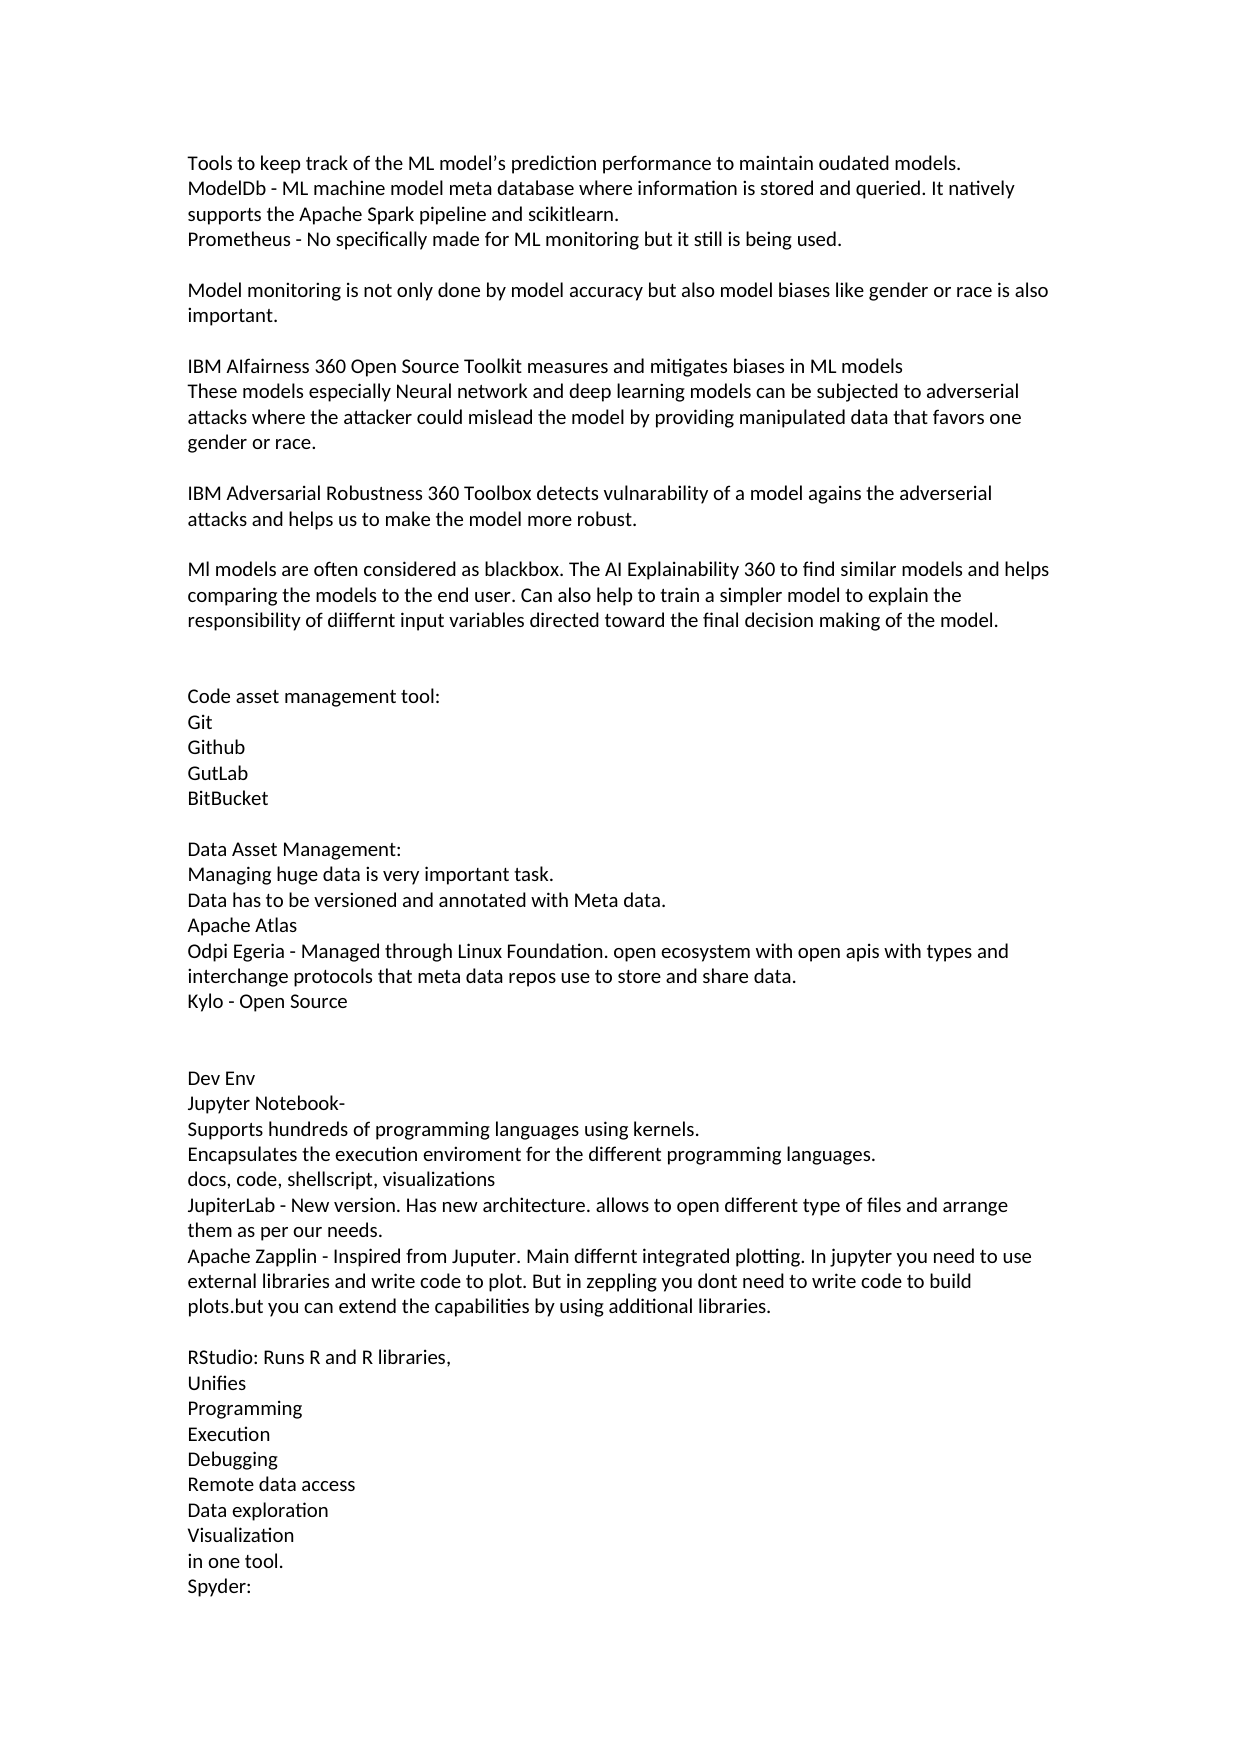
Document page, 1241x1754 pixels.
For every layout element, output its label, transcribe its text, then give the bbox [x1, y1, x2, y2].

text Github [187, 734, 1053, 760]
text Data exploration [187, 1497, 1053, 1522]
text JupiterLab - New version. Has new architecture. allows to open different type of files and arrange them as per our needs. [187, 1192, 1053, 1243]
text Programming [187, 1395, 1053, 1421]
text IBM Adversarial Robustness 360 Toolbox detects vulnarability of a model agains the adverserial attacks and helps us to make the model more robust. [187, 480, 1053, 531]
text ModelDb - ML machine model meta database where information is stored and queried. It natively supports the Apache Spark pipeline and scikitlearn. [187, 175, 1053, 226]
text Apache Zapplin - Inspired from Juputer. Main differnt integrated plotting. In jupyter you need to use external libraries and write code to plot. But in zeppling you dont need to write code to build plots.but you can extend the capabilities by using additional libraries. [187, 1243, 1053, 1319]
text Odpi Egeria - Managed through Linux Foundation. open ecosystem with open apis with types and interchange protocols that meta data repos use to store and share data. [187, 938, 1053, 989]
text Visualization [187, 1522, 1053, 1548]
text Debugging [187, 1446, 1053, 1472]
text Model monitoring is not only done by model accuracy but also model biases like gender or race is also important. [187, 277, 1053, 328]
text RStudio: Runs R and R libraries, [187, 1344, 1053, 1370]
text docs, code, shellscript, visualizations [187, 1167, 1053, 1192]
text Tools to keep track of the ML model’s prediction performance to maintain oudated models. [187, 150, 1053, 175]
text Spyder: [187, 1573, 1053, 1599]
text Remote data access [187, 1472, 1053, 1497]
text Managing huge data is very important task. [187, 862, 1053, 887]
text in one tool. [187, 1548, 1053, 1573]
text Apache Atlas [187, 912, 1053, 938]
text BitBucket [187, 785, 1053, 811]
text Supports hundreds of programming languages using kernels. [187, 1116, 1053, 1141]
text Encapsulates the execution enviroment for the different programming languages. [187, 1141, 1053, 1167]
text These models especially Neural network and deep learning models can be subjected to adverserial attacks where the attacker could mislead the model by providing manipulated data that favors one gender or race. [187, 379, 1053, 455]
text Prometheus - No specifically made for ML monitoring but it still is being used. [187, 226, 1053, 252]
text IBM AIfairness 360 Open Source Toolkit measures and mitigates biases in ML models [187, 353, 1053, 379]
text Unifies [187, 1370, 1053, 1395]
text Git [187, 709, 1053, 734]
text Kylo - Open Source [187, 989, 1053, 1014]
text Jupyter Notebook- [187, 1090, 1053, 1116]
text Data has to be versioned and annotated with Meta data. [187, 887, 1053, 912]
text GutLab [187, 760, 1053, 785]
text Data Asset Management: [187, 836, 1053, 862]
text Code asset management tool: [187, 684, 1053, 709]
text Ml models are often considered as blackbox. The AI Explainability 360 to find similar models and helps comparing the models to the end user. Can also help to train a simpler model to explain the responsibility of diiffernt input variables directed toward the final decision making of the model. [187, 557, 1053, 633]
text Dev Env [187, 1065, 1053, 1090]
text Execution [187, 1421, 1053, 1446]
